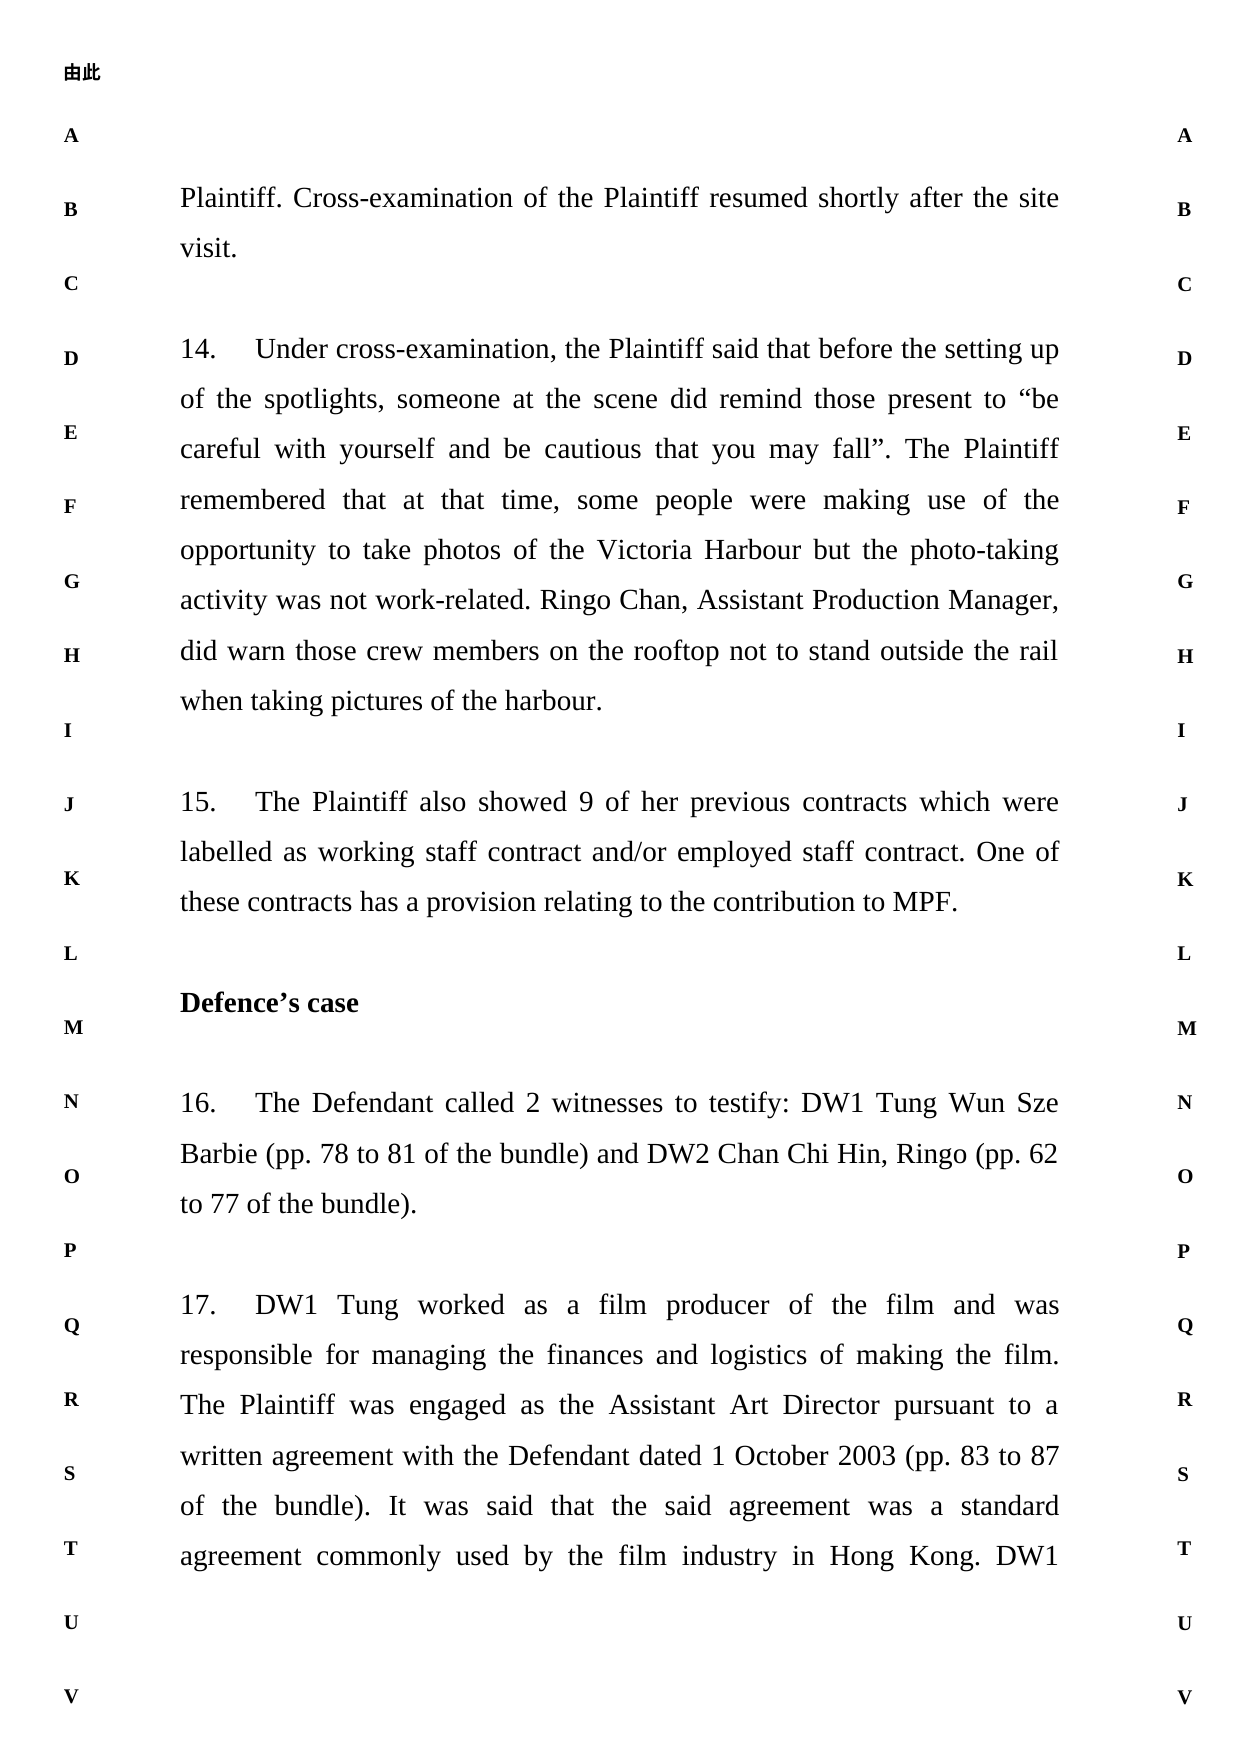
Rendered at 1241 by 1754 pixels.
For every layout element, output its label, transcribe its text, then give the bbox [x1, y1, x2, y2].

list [180, 180, 1060, 264]
text Defence’s case [180, 985, 1060, 1018]
list The Defendant called 2 witnesses to testify: DW1 Tung Wun Sze Barbie (pp. 78 to 81 of the bundle) and DW2 Chan Chi Hin, Ringo (pp. 62 to 77 of the bundle). [180, 1086, 1060, 1220]
list The Plaintiff also showed 9 of her previous contracts which were labelled as working staff contract and/or employed staff contract. One of these contracts has a provision relating to the contribution to MPF. [180, 784, 1060, 918]
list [180, 1287, 1060, 1572]
list Under cross-examination, the Plaintiff said that before the setting up of the spotlights, someone at the scene did remind those present to “be careful with yourself and be cautious that you may fall”. The Plaintiff remembered that at that time, some people were making use of the opportunity to take photos of the Victoria Harbour but the photo-taking activity was not work-related. Ringo Chan, Assistant Production Manager, did warn those crew members on the rooftop not to stand outside the rail when taking pictures of the harbour. [180, 331, 1060, 717]
